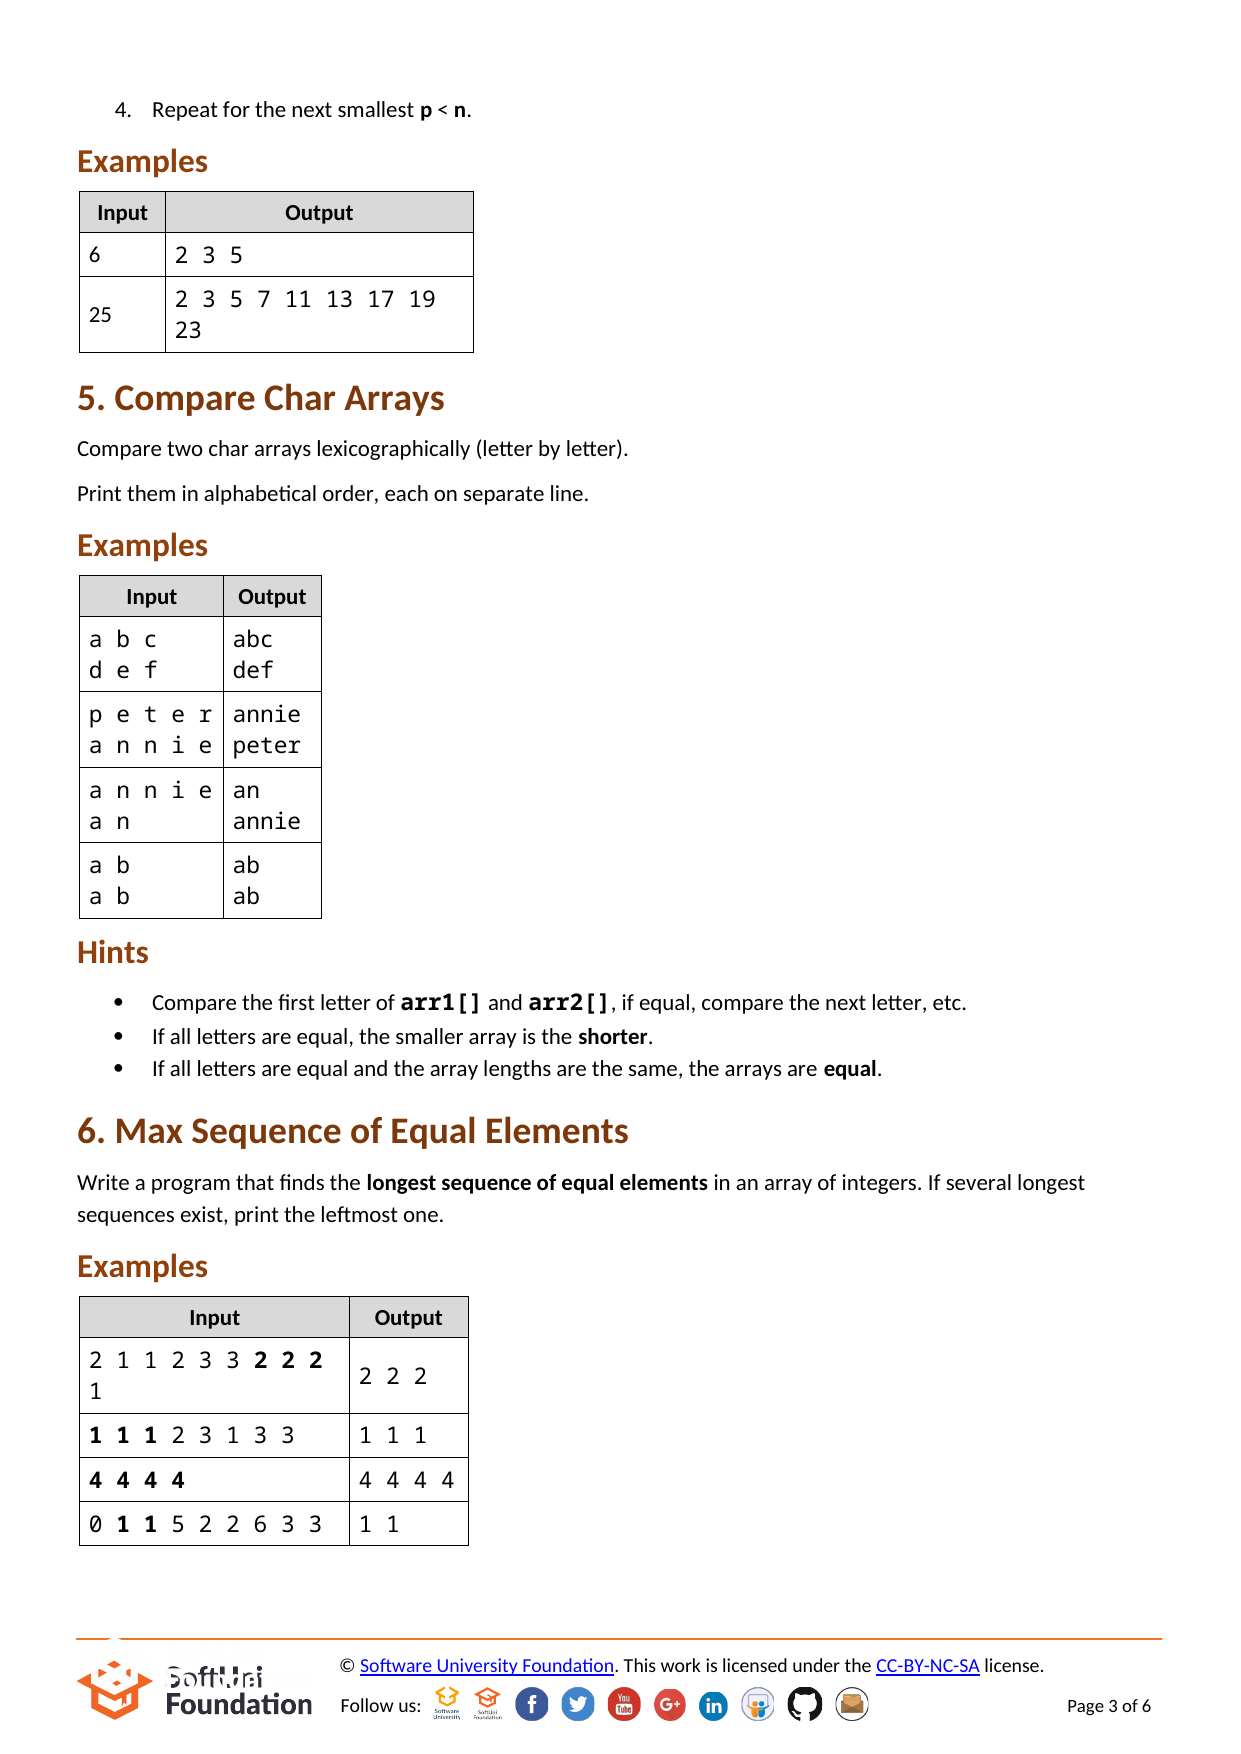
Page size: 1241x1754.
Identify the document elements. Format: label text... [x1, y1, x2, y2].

list If all letters are equal and the array lengths are the same, the arrays are equal. [114, 1054, 1163, 1082]
table_cell 4 4 4 4 [80, 1458, 349, 1501]
picture [741, 1687, 774, 1721]
table_cell 25 [80, 277, 165, 352]
table_cell abc def [224, 617, 321, 691]
subtitle Max Sequence of Equal Elements [77, 1107, 1163, 1153]
text Write a program that finds the longest sequence of equal elements in an array of integers. If several longest sequences exist, print the leftmost one. [77, 1168, 1163, 1228]
subtitle Examples [77, 524, 1163, 564]
picture [76, 1636, 312, 1720]
picture [654, 1689, 686, 1721]
table_cell 2 3 5 [166, 233, 473, 276]
picture [607, 1687, 641, 1721]
table_cell 1 1 1 2 3 1 3 3 [80, 1414, 349, 1457]
picture [720, 1712, 728, 1721]
subtitle Hints [77, 931, 1163, 972]
table_cell a b c d e f [80, 617, 223, 691]
picture [722, 1692, 728, 1700]
picture [787, 1687, 823, 1721]
table_cell 2 1 1 2 3 3 2 2 2 1 [80, 1338, 349, 1412]
list Repeat for the next smallest p < n. [114, 95, 1163, 123]
table_header Output [224, 576, 321, 616]
table_header Input [80, 576, 223, 616]
list Compare the first letter of arr1[] and arr2[], if equal, compare the next letter, etc. [114, 986, 1163, 1017]
picture [515, 1687, 549, 1721]
table_cell 6 [80, 233, 165, 276]
picture [699, 1692, 705, 1700]
subtitle Examples [77, 1245, 1163, 1286]
subtitle Compare Char Arrays [77, 373, 1163, 419]
table_cell 1 1 1 [350, 1414, 468, 1457]
table_cell 2 3 5 7 11 13 17 19 23 [166, 277, 473, 352]
table_cell 2 2 2 [350, 1338, 468, 1412]
table_cell annie peter [224, 692, 321, 767]
table_cell 0 1 1 5 2 2 6 3 3 [80, 1502, 349, 1545]
table_header Input [80, 192, 165, 232]
picture [561, 1687, 595, 1721]
picture [835, 1687, 869, 1721]
table_header Output [166, 192, 473, 232]
table_header Output [350, 1297, 468, 1337]
picture [712, 1703, 721, 1712]
picture [473, 1687, 502, 1721]
table_header Input [80, 1297, 349, 1337]
text Compare two char arrays lexicographically (letter by letter). [77, 434, 1163, 462]
table_cell 4 4 4 4 [350, 1458, 468, 1501]
list If all letters are equal, the smaller array is the shorter. [114, 1022, 1163, 1050]
table_cell 1 1 [350, 1502, 468, 1545]
picture [433, 1686, 461, 1721]
table_cell an annie [224, 768, 321, 842]
table_cell p e t e r a n n i e [80, 692, 223, 767]
subtitle Examples [77, 140, 1163, 181]
table_cell a b a b [80, 843, 223, 917]
picture [699, 1712, 707, 1721]
text Print them in alphabetical order, each on separate line. [77, 479, 1163, 507]
table_cell ab ab [224, 843, 321, 917]
table_cell a n n i e a n [80, 768, 223, 842]
